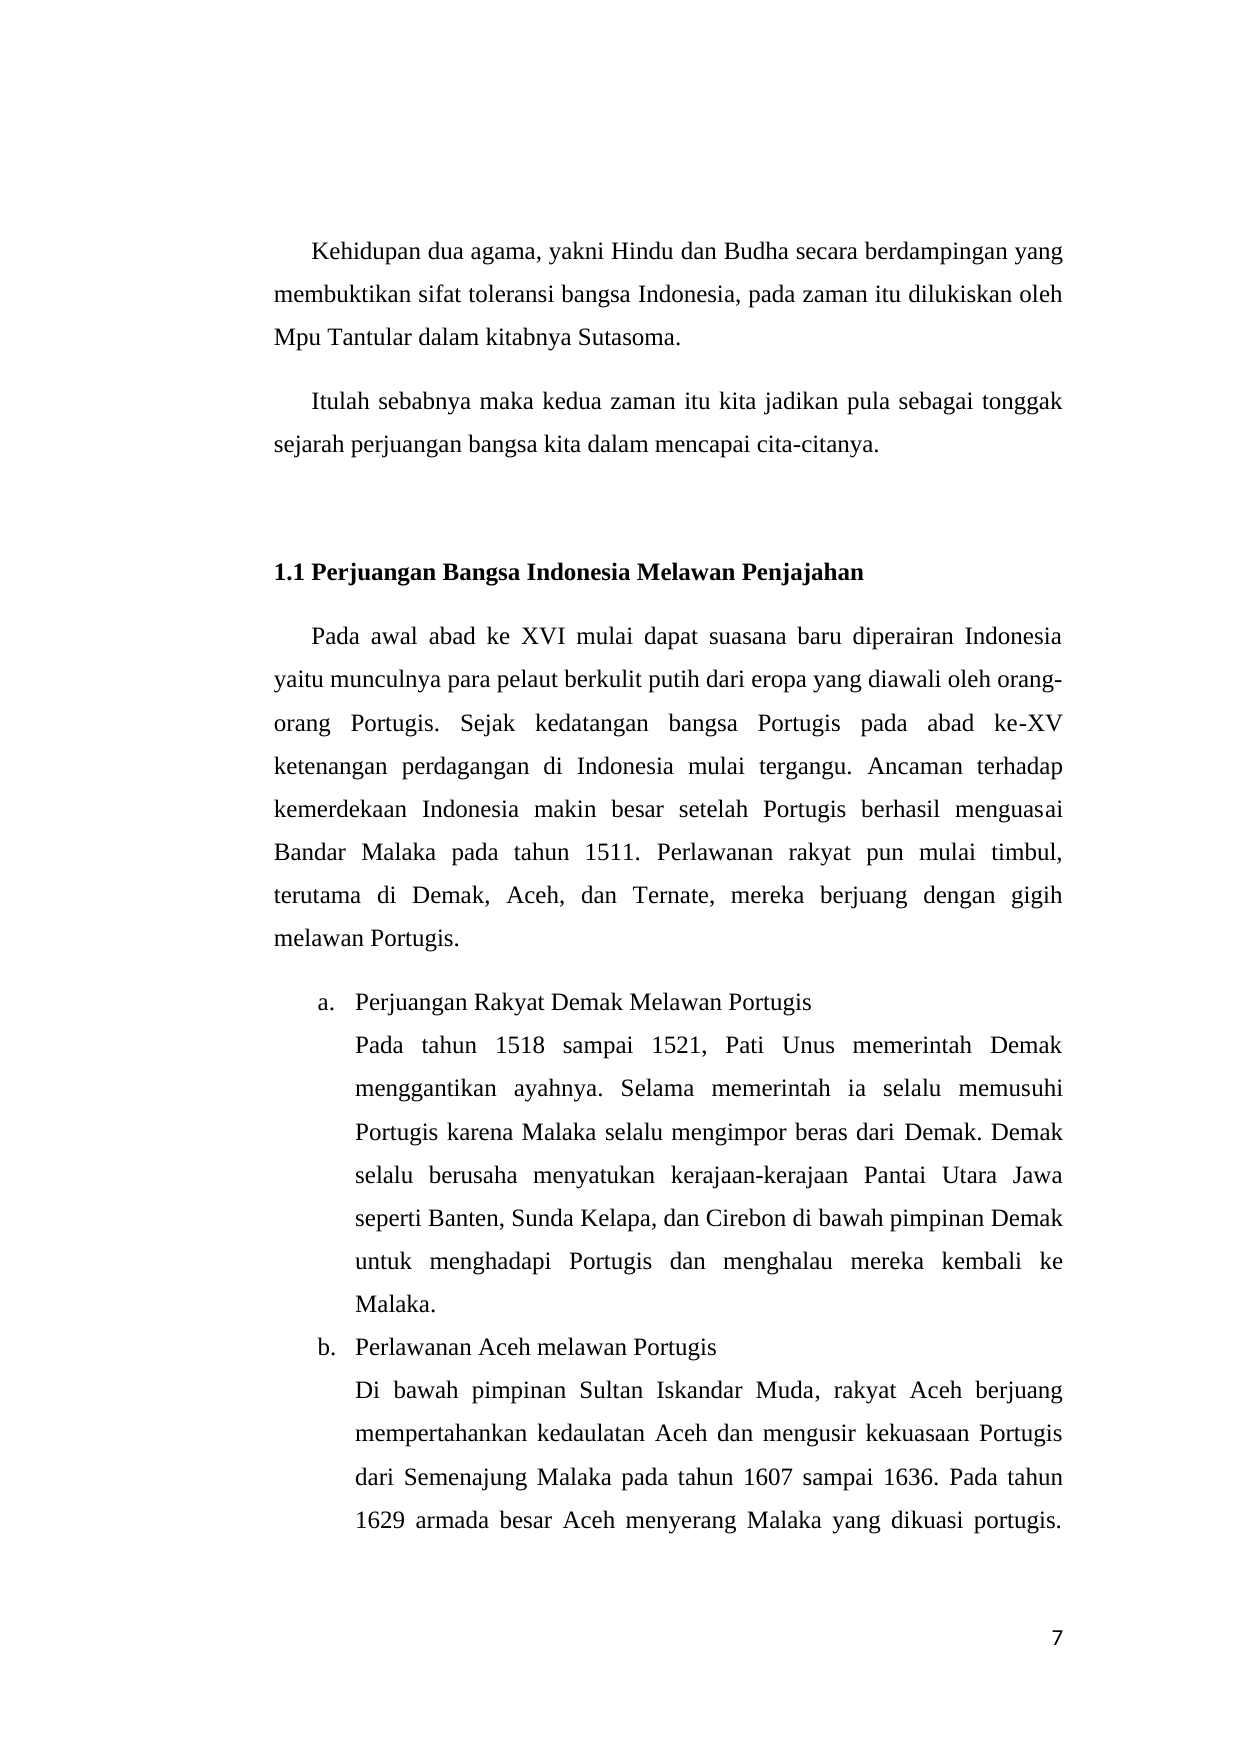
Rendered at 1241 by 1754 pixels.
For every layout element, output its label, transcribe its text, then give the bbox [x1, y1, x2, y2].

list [355, 1375, 1063, 1533]
list Pada tahun 1518 sampai 1521, Pati Unus memerintah Demak menggantikan ayahnya. Selama memerintah ia selalu memusuhi Portugis karena Malaka selalu mengimpor beras dari Demak. Demak selalu berusaha menyatukan kerajaan-kerajaan Pantai Utara Jawa seperti Banten, Sunda Kelapa, dan Cirebon di bawah pimpinan Demak untuk menghadapi Portugis dan menghalau mereka kembali ke Malaka. [355, 1030, 1063, 1318]
list Perjuangan Rakyat Demak Melawan Portugis [317, 987, 1063, 1016]
text Kehidupan dua agama, yakni Hindu dan Budha secara berdampingan yang membuktikan sifat toleransi bangsa Indonesia, pada zaman itu dilukiskan oleh Mpu Tantular dalam kitabnya Sutasoma. [274, 236, 1063, 351]
list Perjuangan Bangsa Indonesia Melawan Penjajahan [274, 557, 1063, 586]
text Pada awal abad ke XVI mulai dapat suasana baru diperairan Indonesia yaitu munculnya para pelaut berkulit putih dari eropa yang diawali oleh orang-orang Portugis. Sejak kedatangan bangsa Portugis pada abad ke-XV ketenangan perdagangan di Indonesia mulai tergangu. Ancaman terhadap kemerdekaan Indonesia makin besar setelah Portugis berhasil menguasai Bandar Malaka pada tahun 1511. Perlawanan rakyat pun mulai timbul, terutama di Demak, Aceh, dan Ternate, mereka berjuang dengan gigih melawan Portugis. [274, 621, 1063, 952]
list Perlawanan Aceh melawan Portugis [317, 1332, 1063, 1361]
text Itulah sebabnya maka kedua zaman itu kita jadikan pula sebagai tonggak sejarah perjuangan bangsa kita dalam mencapai cita-citanya. [274, 386, 1063, 458]
